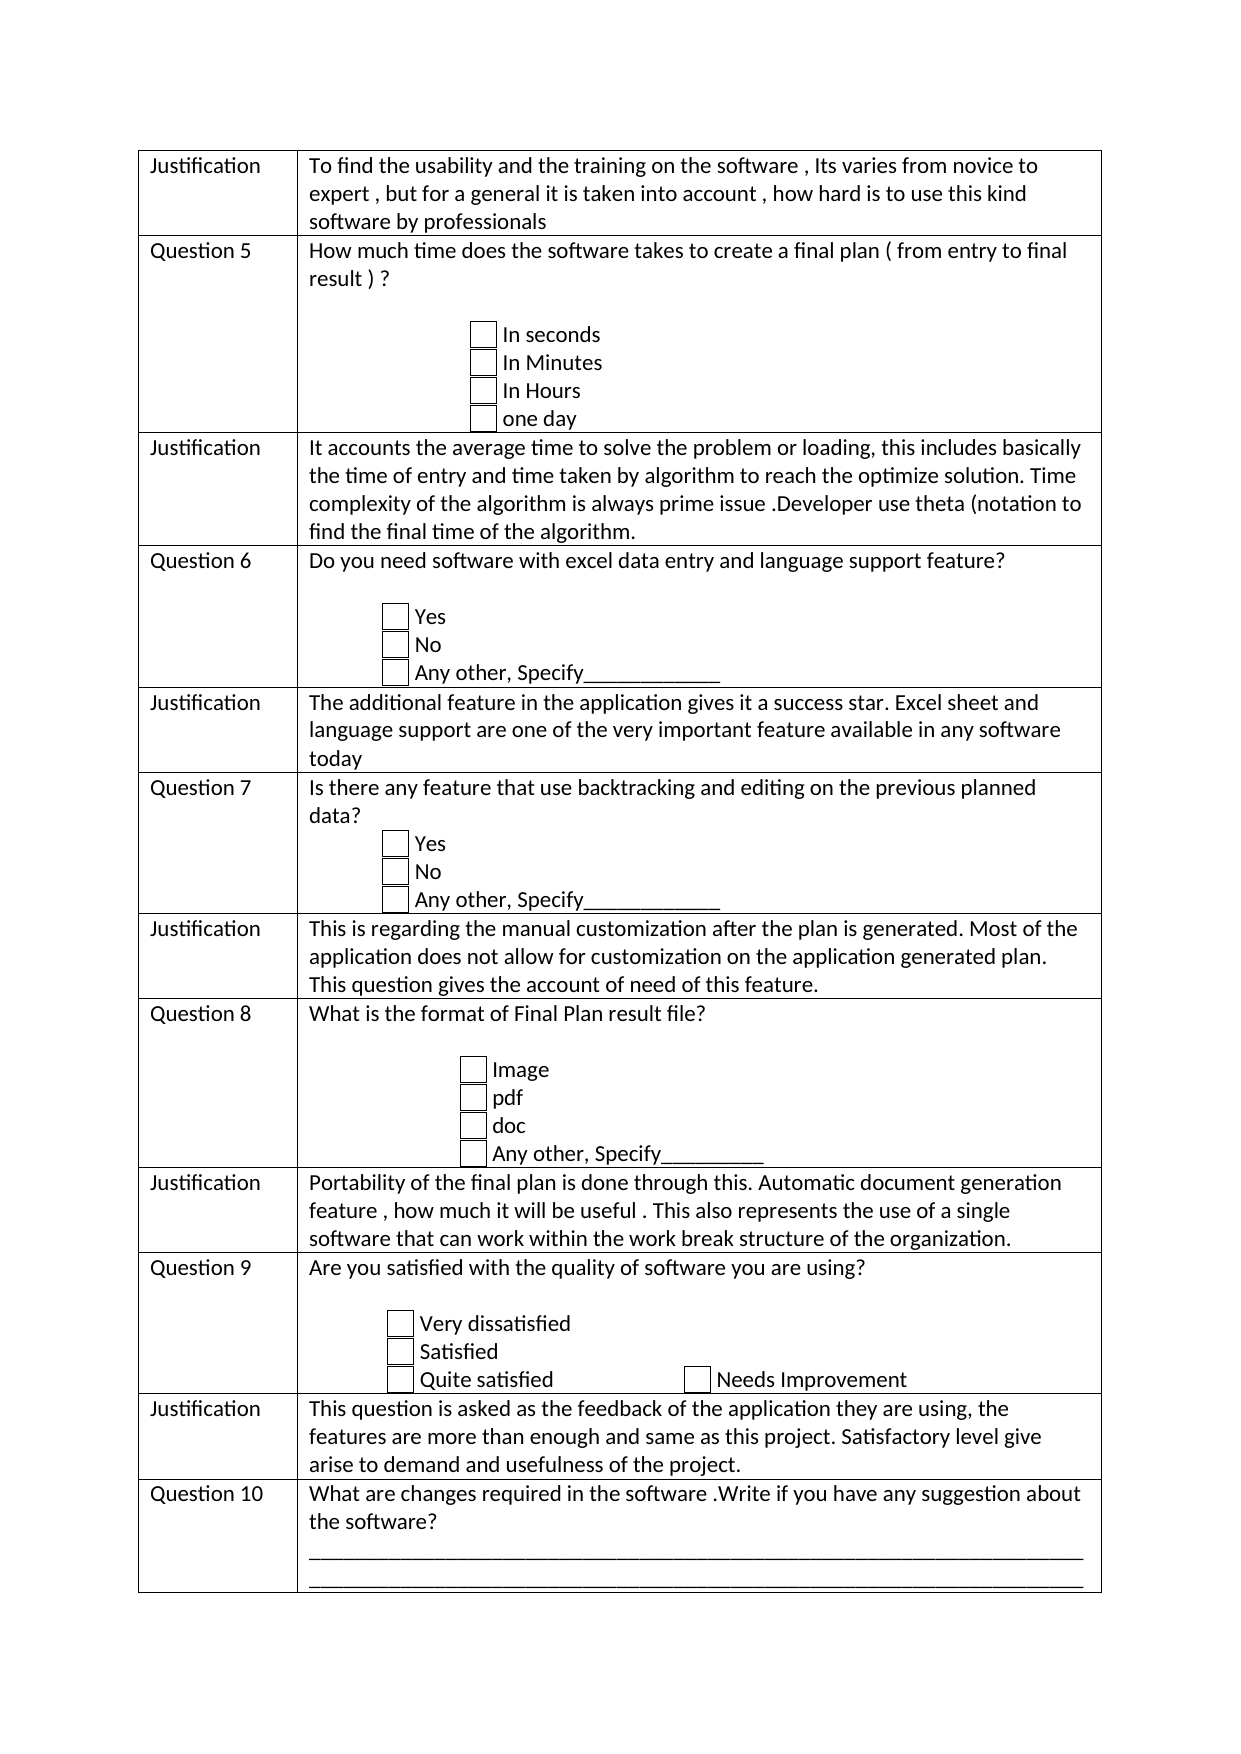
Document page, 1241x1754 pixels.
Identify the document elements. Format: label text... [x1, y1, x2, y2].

table_cell To find the usability and the training on the software , Its varies from novice to expert , but for a general it is taken into account , how hard is to use this kind software by professionals [298, 151, 1101, 235]
table_cell Are you satisfied with the quality of software you are using? Very dissatisfied Satisfied Quite satisfied Needs Improvement [298, 1253, 1101, 1393]
table_cell The additional feature in the application gives it a success star. Excel sheet and language support are one of the very important feature available in any software today [298, 688, 1101, 772]
table_cell Portability of the final plan is done through this. Automatic document generation feature , how much it will be useful . This also represents the use of a single software that can work within the work break structure of the organization. [298, 1168, 1101, 1252]
table_cell Question 7 [139, 773, 297, 913]
table_cell Justification [139, 433, 297, 545]
table_cell Is there any feature that use backtracking and editing on the previous planned data? Yes No Any other, Specify____________ [298, 773, 1101, 913]
table_cell Question 8 [139, 999, 297, 1167]
table_cell Justification [139, 1394, 297, 1478]
table_cell This question is asked as the feedback of the application they are using, the features are more than enough and same as this project. Satisfactory level give arise to demand and usefulness of the project. [298, 1394, 1101, 1478]
table_cell Justification [139, 688, 297, 772]
table_cell This is regarding the manual customization after the plan is generated. Most of the application does not allow for customization on the application generated plan. This question gives the account of need of this feature. [298, 914, 1101, 998]
table_cell Justification [139, 914, 297, 998]
table_cell It accounts the average time to solve the problem or loading, this includes basically the time of entry and time taken by algorithm to reach the optimize solution. Time complexity of the algorithm is always prime issue .Developer use theta (notation to find the final time of the algorithm. [298, 433, 1101, 545]
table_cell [298, 1480, 1101, 1592]
table_cell Question 10 [139, 1480, 297, 1592]
table_cell What is the format of Final Plan result file? Image pdf doc Any other, Specify_________ [298, 999, 1101, 1167]
table_cell Question 5 [139, 236, 297, 432]
table_cell Justification [139, 1168, 297, 1252]
table_cell Question 6 [139, 546, 297, 687]
table_cell Justification [139, 151, 297, 235]
table_cell Do you need software with excel data entry and language support feature? Yes No Any other, Specify____________ [298, 546, 1101, 687]
table_cell Question 9 [139, 1253, 297, 1393]
table_cell How much time does the software takes to create a final plan ( from entry to final result ) ? In seconds In Minutes In Hours one day [298, 236, 1101, 432]
